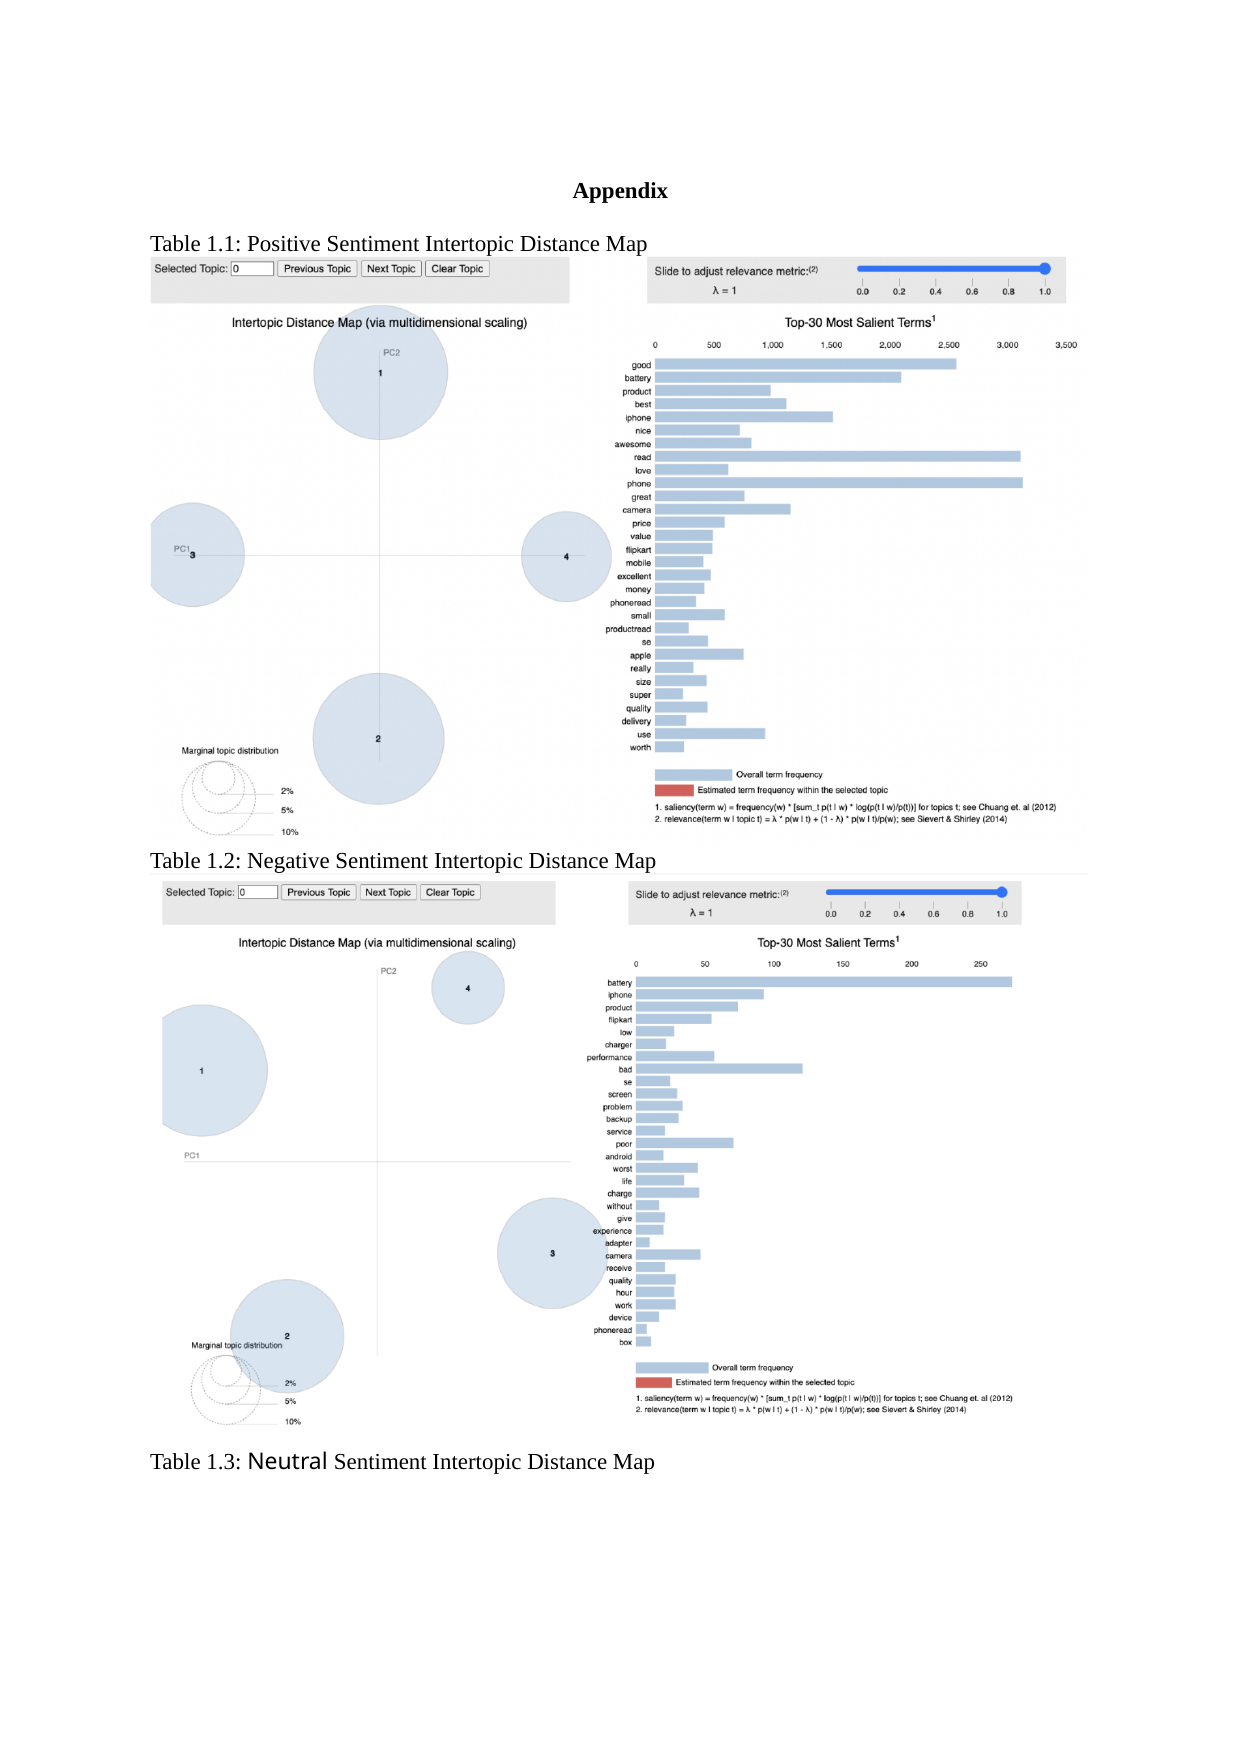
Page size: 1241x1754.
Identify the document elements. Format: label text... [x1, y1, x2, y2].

text Appendix [150, 177, 1090, 203]
text Table 1.3: Neutral Sentiment Intertopic Distance Map [150, 1445, 1090, 1476]
text Table 1.2: Negative Sentiment Intertopic Distance Map [150, 847, 1090, 873]
picture [150, 256, 1088, 847]
picture [150, 873, 1088, 1446]
text Table 1.1: Positive Sentiment Intertopic Distance Map [150, 230, 1090, 256]
